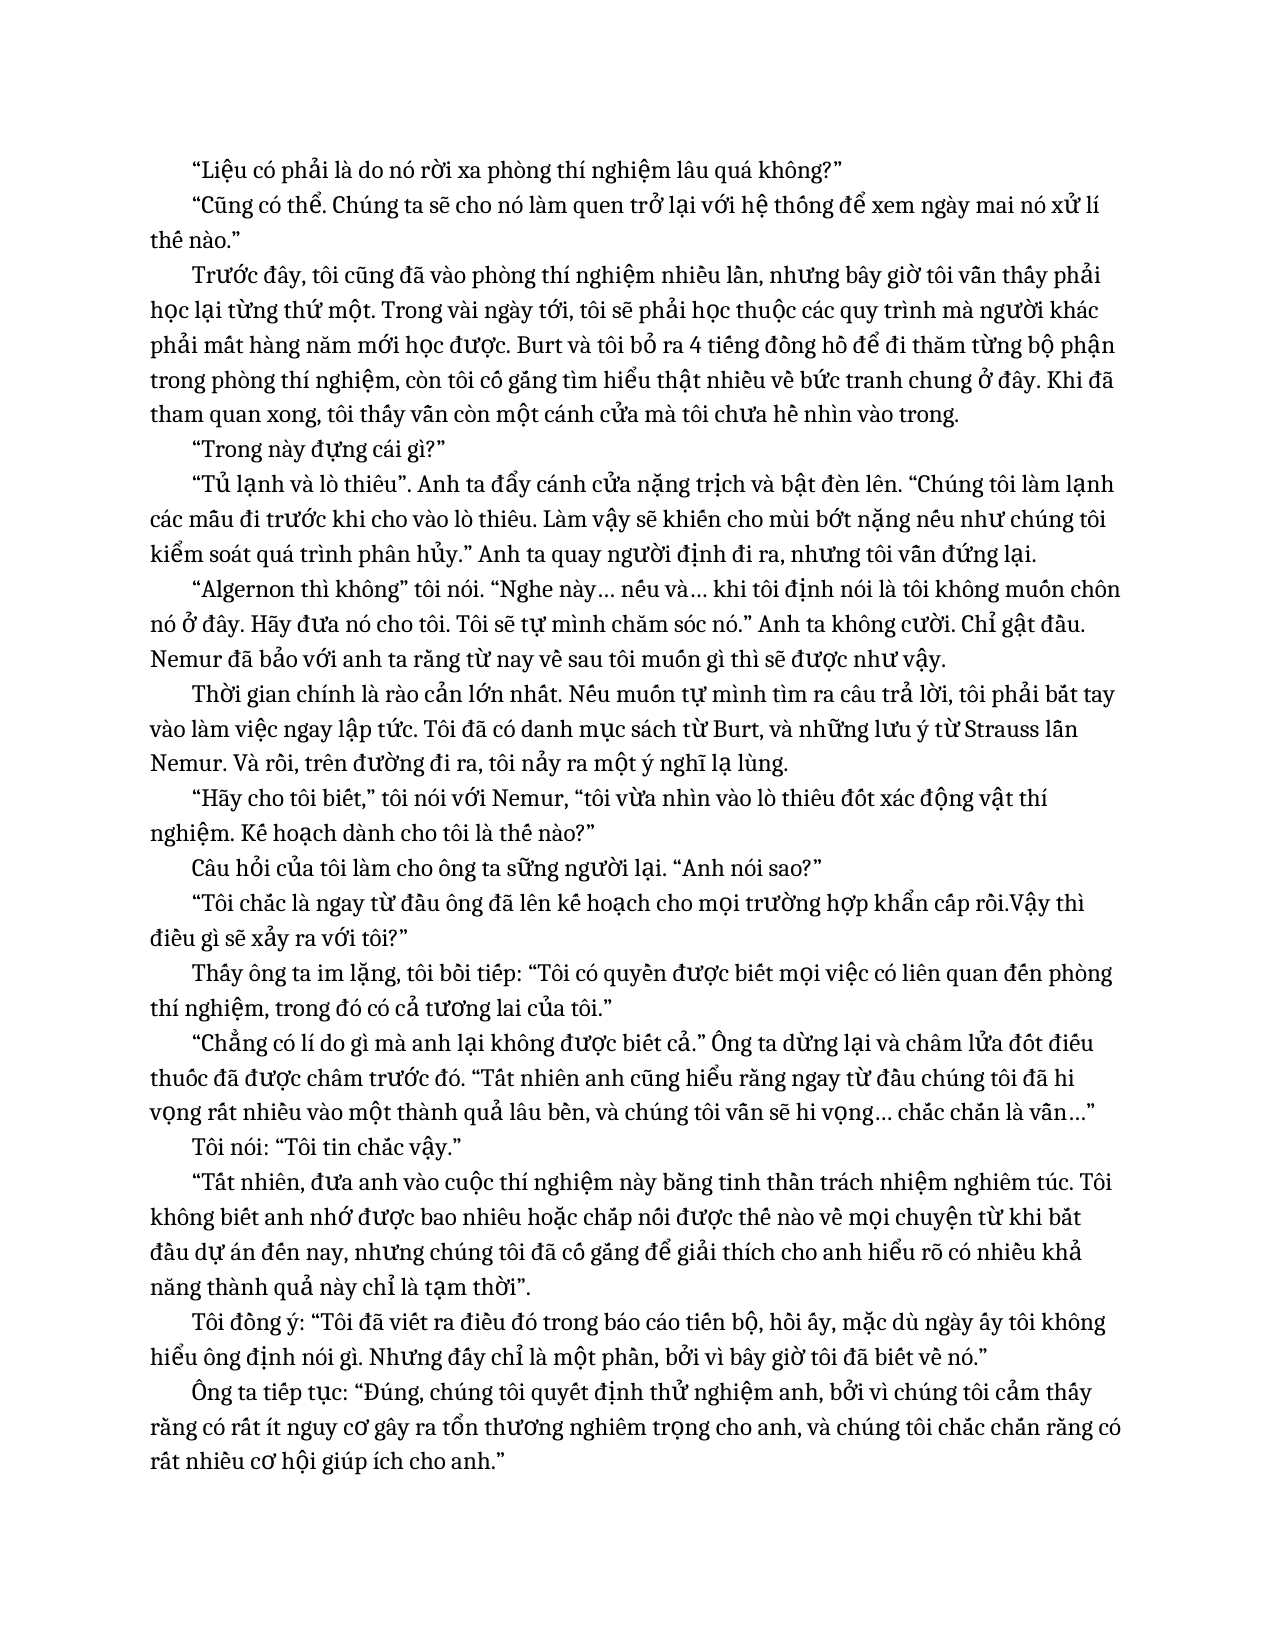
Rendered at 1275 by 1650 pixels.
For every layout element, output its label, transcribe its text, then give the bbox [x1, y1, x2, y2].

text Tôi đồng ý: “Tôi đã viết ra điều đó trong báo cáo tiến bộ, hồi ấy, mặc dù ngày ấy tôi không hiểu ông định nói gì. Nhưng đấy chỉ là một phần, bởi vì bây giờ tôi đã biết về nó.” [150, 1302, 1125, 1371]
text “Liệu có phải là do nó rời xa phòng thí nghiệm lâu quá không?” [150, 150, 1125, 185]
text Ông ta tiếp tục: “Đúng, chúng tôi quyết định thử nghiệm anh, bởi vì chúng tôi cảm thấy rằng có rất ít nguy cơ gây ra tổn thương nghiêm trọng cho anh, và chúng tôi chắc chắn rằng có rất nhiều cơ hội giúp ích cho anh.” [150, 1371, 1125, 1476]
text “Tất nhiên, đưa anh vào cuộc thí nghiệm này bằng tinh thần trách nhiệm nghiêm túc. Tôi không biết anh nhớ được bao nhiêu hoặc chắp nối được thế nào về mọi chuyện từ khi bắt đầu dự án đến nay, nhưng chúng tôi đã cố gắng để giải thích cho anh hiểu rõ có nhiều khả năng thành quả này chỉ là tạm thời”. [150, 1162, 1125, 1302]
text “Tôi chắc là ngay từ đầu ông đã lên kế hoạch cho mọi trường hợp khẩn cấp rồi.Vậy thì điều gì sẽ xảy ra với tôi?” [150, 883, 1125, 953]
text Tôi nói: “Tôi tin chắc vậy.” [150, 1127, 1125, 1162]
text Thời gian chính là rào cản lớn nhất. Nếu muốn tự mình tìm ra câu trả lời, tôi phải bắt tay vào làm việc ngay lập tức. Tôi đã có danh mục sách từ Burt, và những lưu ý từ Strauss lẫn Nemur. Và rồi, trên đường đi ra, tôi nảy ra một ý nghĩ lạ lùng. [150, 673, 1125, 778]
text “Cũng có thể. Chúng ta sẽ cho nó làm quen trở lại với hệ thống để xem ngày mai nó xử lí thế nào.” [150, 185, 1125, 255]
text Trước đây, tôi cũng đã vào phòng thí nghiệm nhiều lần, nhưng bây giờ tôi vẫn thấy phải học lại từng thứ một. Trong vài ngày tới, tôi sẽ phải học thuộc các quy trình mà người khác phải mất hàng năm mới học được. Burt và tôi bỏ ra 4 tiếng đồng hồ để đi thăm từng bộ phận trong phòng thí nghiệm, còn tôi cố gắng tìm hiểu thật nhiều về bức tranh chung ở đây. Khi đã tham quan xong, tôi thấy vẫn còn một cánh cửa mà tôi chưa hề nhìn vào trong. [150, 255, 1125, 429]
text “Hãy cho tôi biết,” tôi nói với Nemur, “tôi vừa nhìn vào lò thiêu đốt xác động vật thí nghiệm. Kế hoạch dành cho tôi là thế nào?” [150, 778, 1125, 848]
text “Tủ lạnh và lò thiêu”. Anh ta đẩy cánh cửa nặng trịch và bật đèn lên. “Chúng tôi làm lạnh các mẫu đi trước khi cho vào lò thiêu. Làm vậy sẽ khiến cho mùi bớt nặng nếu như chúng tôi kiểm soát quá trình phân hủy.” Anh ta quay người định đi ra, nhưng tôi vẫn đứng lại. [150, 464, 1125, 569]
text Thấy ông ta im lặng, tôi bồi tiếp: “Tôi có quyền được biết mọi việc có liên quan đến phòng thí nghiệm, trong đó có cả tương lai của tôi.” [150, 953, 1125, 1022]
text “Chẳng có lí do gì mà anh lại không được biết cả.” Ông ta dừng lại và châm lửa đốt điếu thuốc đã được châm trước đó. “Tất nhiên anh cũng hiểu rằng ngay từ đầu chúng tôi đã hi vọng rất nhiều vào một thành quả lâu bền, và chúng tôi vẫn sẽ hi vọng… chắc chắn là vẫn…” [150, 1022, 1125, 1127]
text Câu hỏi của tôi làm cho ông ta sững người lại. “Anh nói sao?” [150, 848, 1125, 883]
text “Algernon thì không” tôi nói. “Nghe này… nếu và… khi tôi định nói là tôi không muốn chôn nó ở đây. Hãy đưa nó cho tôi. Tôi sẽ tự mình chăm sóc nó.” Anh ta không cười. Chỉ gật đầu. Nemur đã bảo với anh ta rằng từ nay về sau tôi muốn gì thì sẽ được như vậy. [150, 569, 1125, 673]
text “Trong này đựng cái gì?” [150, 429, 1125, 464]
